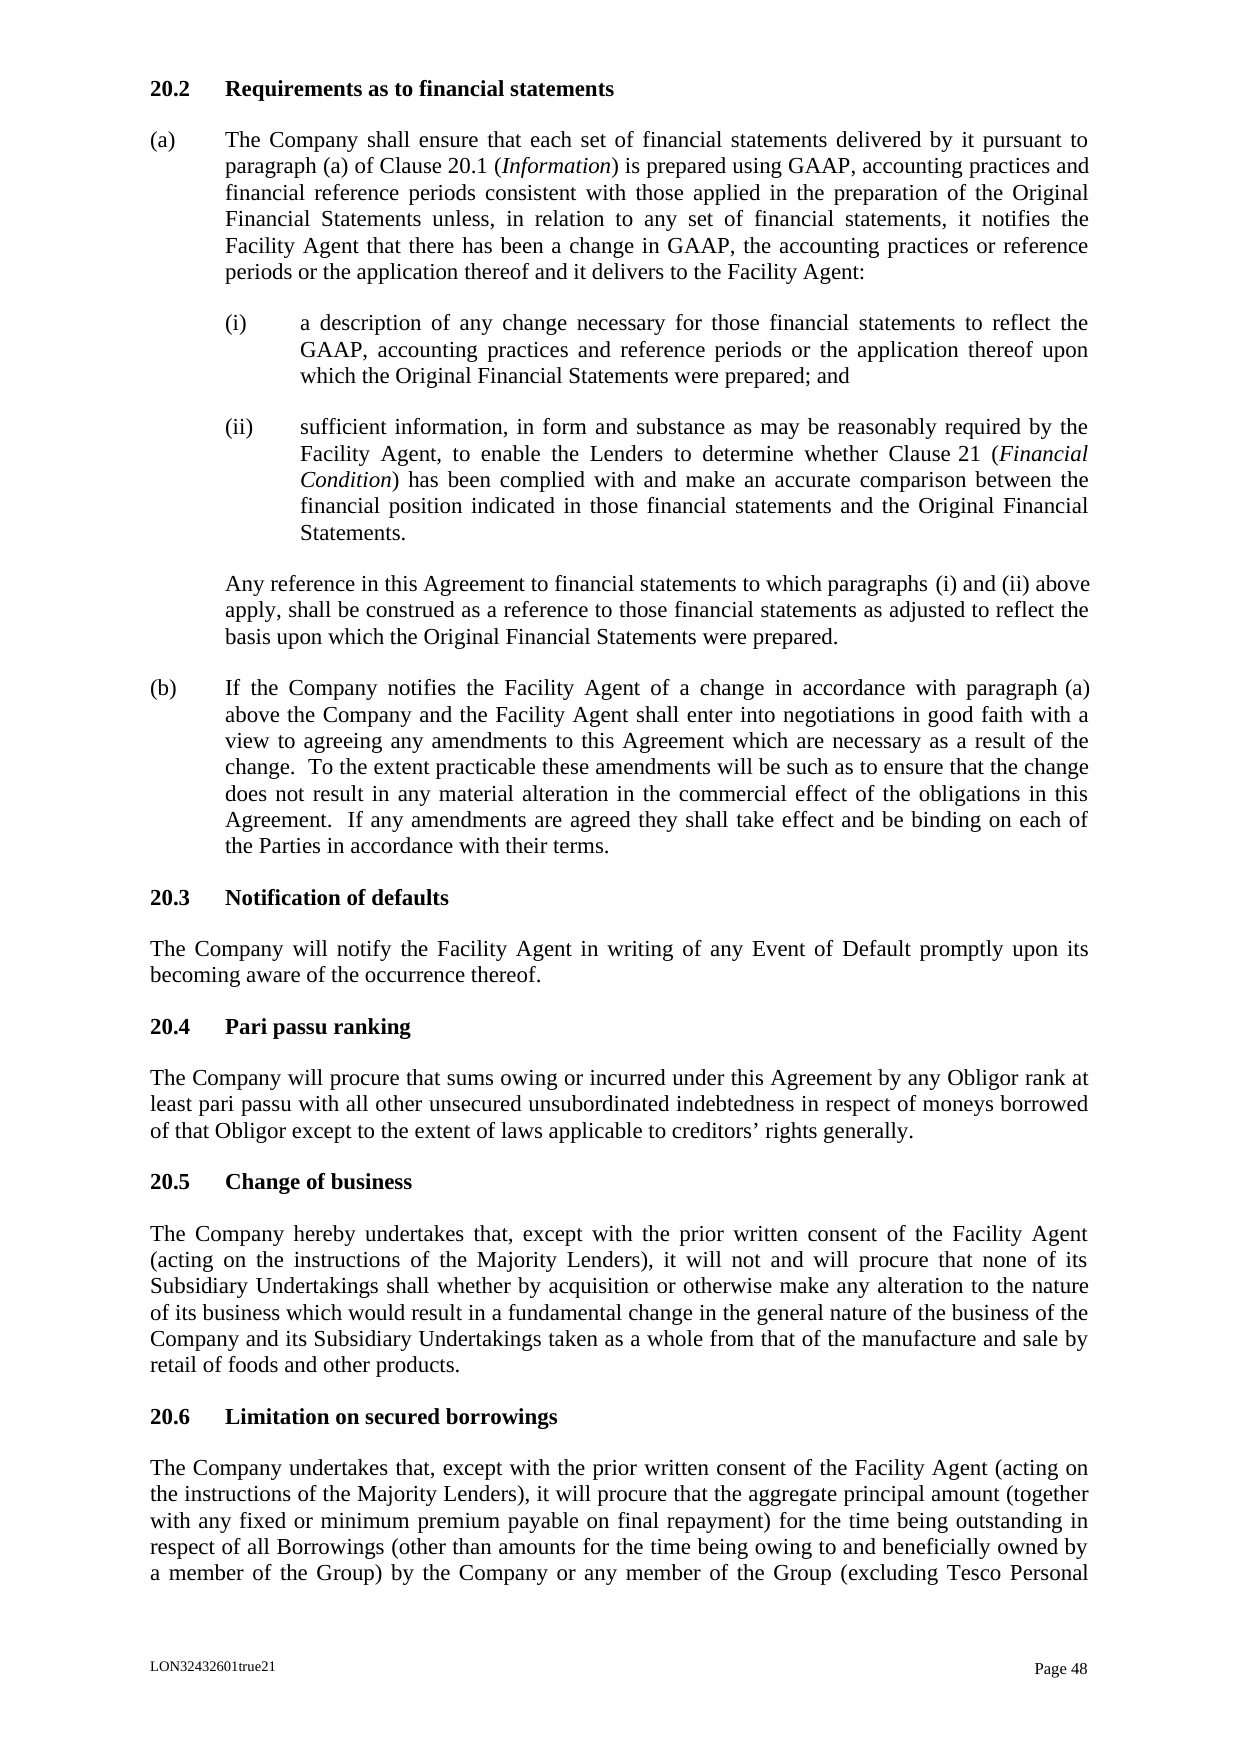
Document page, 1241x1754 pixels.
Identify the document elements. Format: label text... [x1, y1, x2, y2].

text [150, 1454, 1090, 1586]
list The Company will notify the Facility Agent in writing of any Event of Default promptly upon its becoming aware of the occurrence thereof. [150, 935, 1090, 988]
text The Company shall ensure that each set of financial statements delivered by it pursuant to paragraph (a) of Clause 20.1 (Information) is prepared using GAAP, accounting practices and financial reference periods consistent with those applied in the preparation of the Original Financial Statements unless, in relation to any set of financial statements, it notifies the Facility Agent that there has been a change in GAAP, the accounting practices or reference periods or the application thereof and it delivers to the Facility Agent: [150, 126, 1090, 284]
text Any reference in this Agreement to financial statements to which paragraphs (i) and (ii) above apply, shall be construed as a reference to those financial statements as adjusted to reflect the basis upon which the Original Financial Statements were prepared. [225, 570, 1090, 649]
text If the Company notifies the Facility Agent of a change in accordance with paragraph (a) above the Company and the Facility Agent shall enter into negotiations in good faith with a view to agreeing any amendments to this Agreement which are necessary as a result of the change. To the extent practicable these amendments will be such as to ensure that the change does not result in any material alteration in the commercial effect of the obligations in this Agreement. If any amendments are agreed they shall take effect and be binding on each of the Parties in accordance with their terms. [150, 674, 1090, 859]
text The Company hereby undertakes that, except with the prior written consent of the Facility Agent (acting on the instructions of the Majority Lenders), it will not and will procure that none of its Subsidiary Undertakings shall whether by acquisition or otherwise make any alteration to the nature of its business which would result in a fundamental change in the general nature of the business of the Company and its Subsidiary Undertakings taken as a whole from that of the manufacture and sale by retail of foods and other products. [150, 1219, 1090, 1378]
text a description of any change necessary for those financial statements to reflect the GAAP, accounting practices and reference periods or the application thereof upon which the Original Financial Statements were prepared; and [225, 309, 1090, 388]
text sufficient information, in form and substance as may be reasonably required by the Facility Agent, to enable the Lenders to determine whether Clause 21 (Financial Condition) has been complied with and make an accurate comparison between the financial position indicated in those financial statements and the Original Financial Statements. [225, 413, 1090, 545]
text Change of business [150, 1168, 1090, 1194]
text Notification of defaults [150, 884, 1090, 910]
text Limitation on secured borrowings [150, 1403, 1090, 1429]
text Pari passu ranking [150, 1013, 1090, 1039]
text The Company will procure that sums owing or incurred under this Agreement by any Obligor rank at least pari passu with all other unsecured unsubordinated indebtedness in respect of moneys borrowed of that Obligor except to the extent of laws applicable to creditors’ rights generally. [150, 1064, 1090, 1143]
text Requirements as to financial statements [150, 75, 1090, 101]
